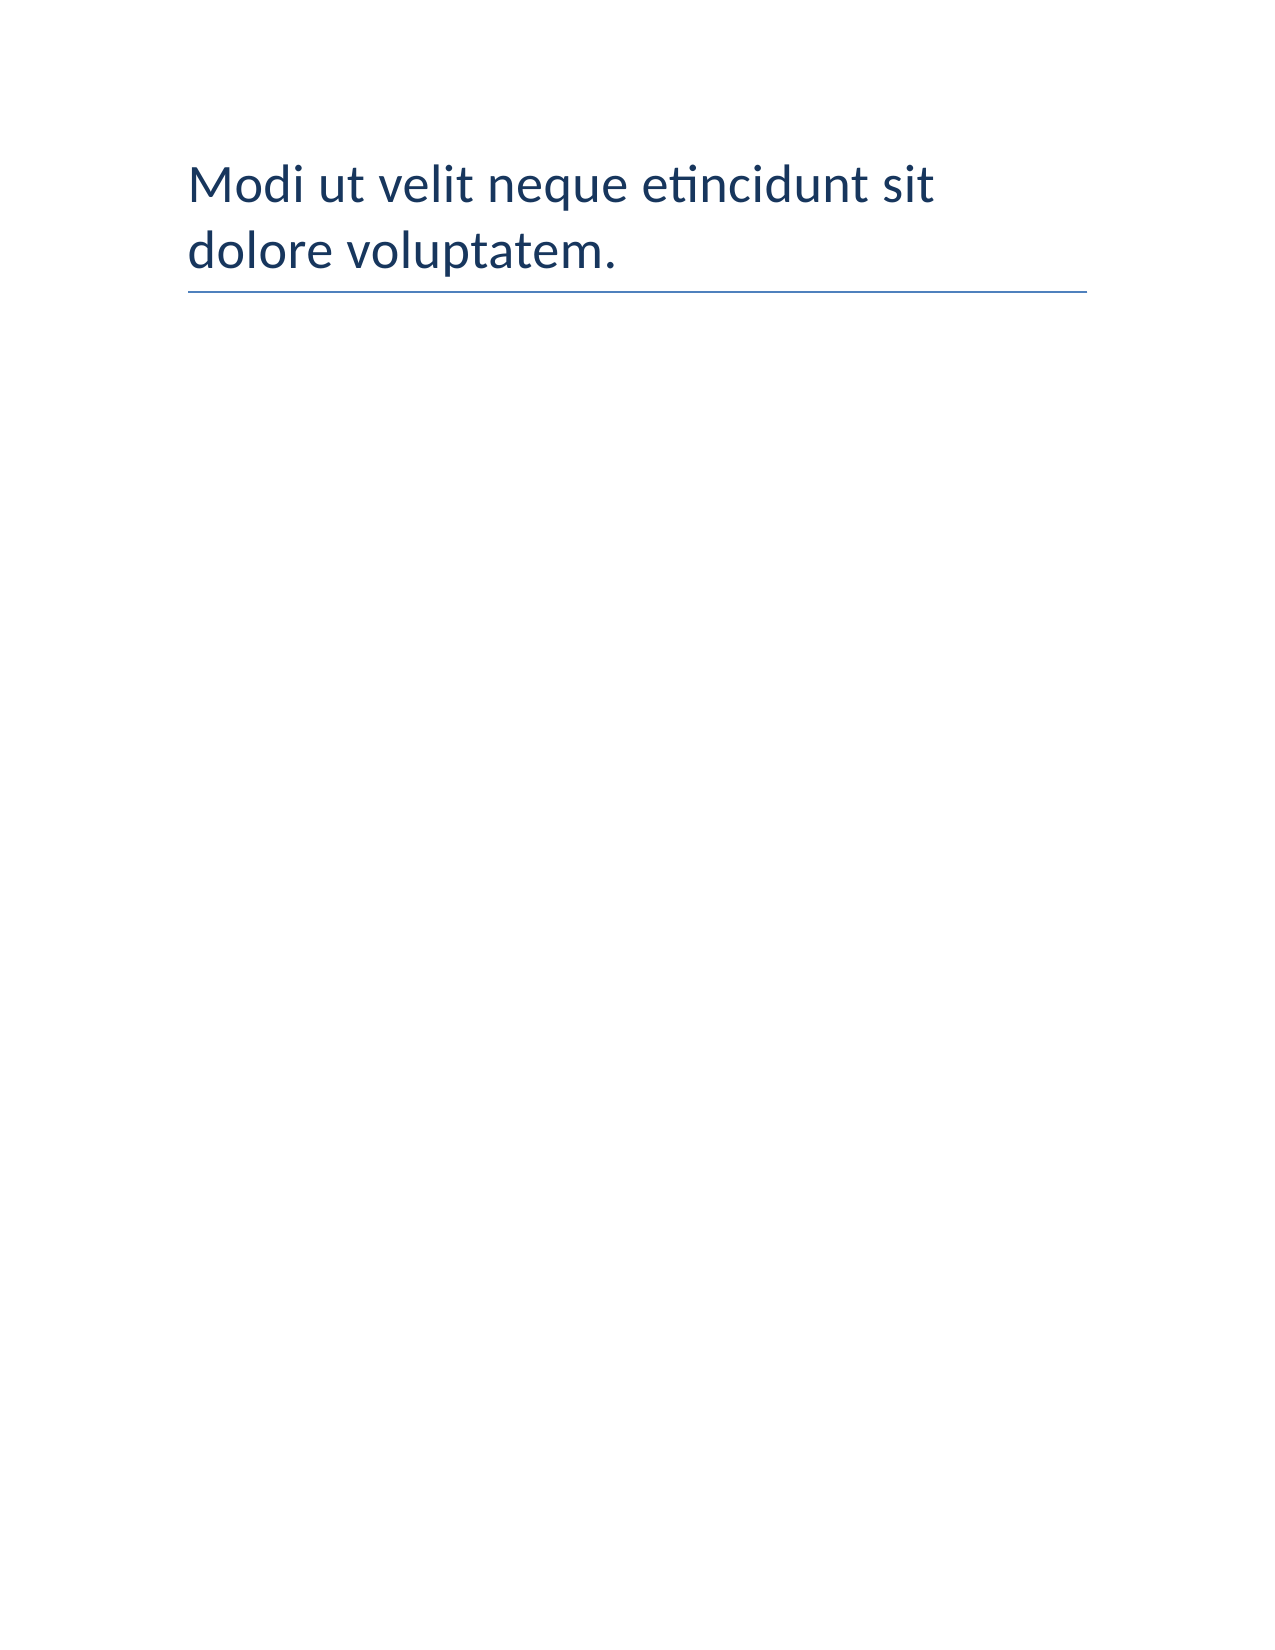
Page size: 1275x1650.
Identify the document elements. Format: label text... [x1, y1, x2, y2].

title Modi ut velit neque etincidunt sit dolore voluptatem. [187, 150, 1087, 293]
